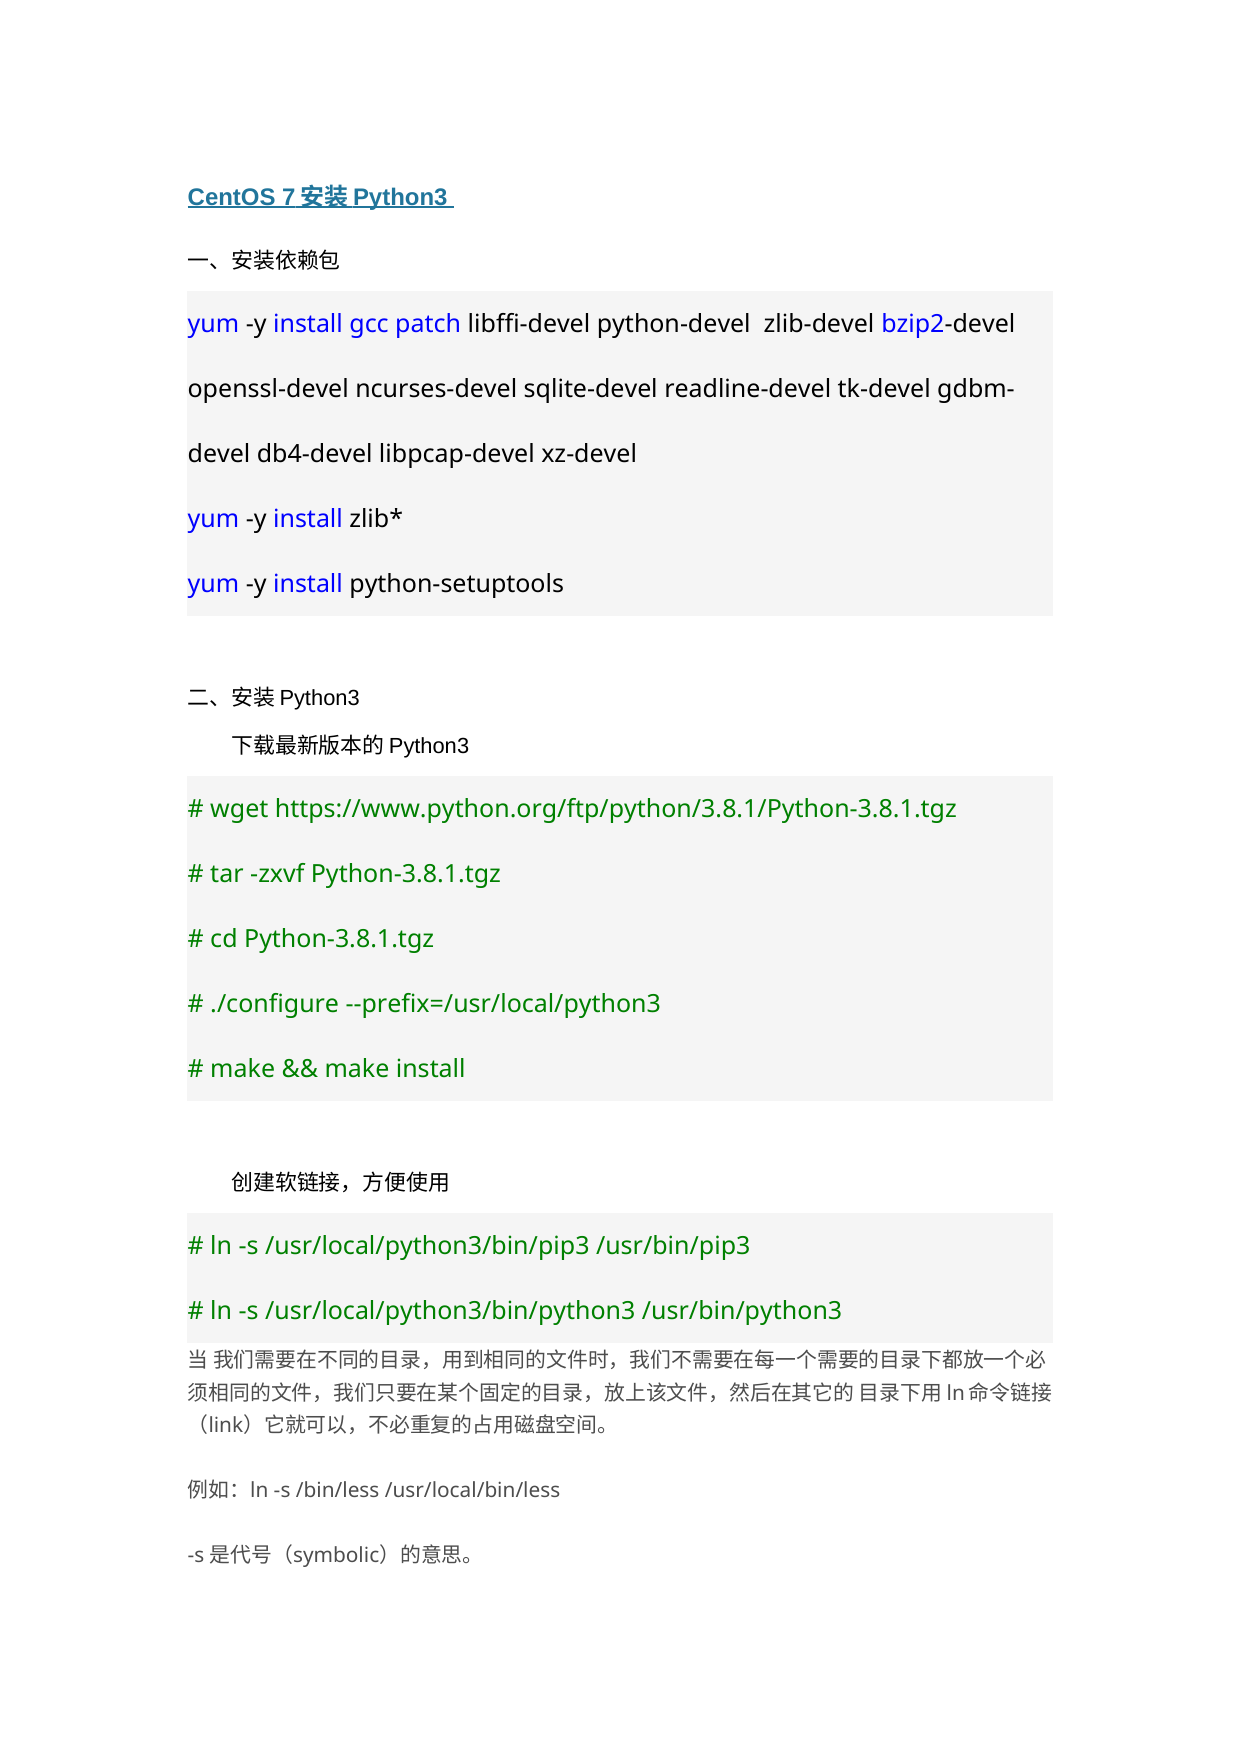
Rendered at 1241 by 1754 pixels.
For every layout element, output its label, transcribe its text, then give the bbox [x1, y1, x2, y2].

text # make && make install [187, 1036, 1053, 1101]
text # ln -s /usr/local/python3/bin/pip3 /usr/bin/pip3 [187, 1213, 1053, 1278]
text 创建软链接，方便使用 [187, 1164, 1053, 1197]
text yum -y install python-setuptools [187, 551, 1053, 616]
text # tar -zxvf Python-3.8.1.tgz [187, 841, 1053, 906]
text yum -y install zlib* [187, 486, 1053, 551]
text CentOS 7安装Python3 [187, 162, 1053, 227]
text # ./configure --prefix=/usr/local/python3 [187, 971, 1053, 1036]
text 二、安装Python3 [187, 679, 1053, 712]
text # cd Python-3.8.1.tgz [187, 906, 1053, 971]
text # ln -s /usr/local/python3/bin/python3 /usr/bin/python3 [187, 1278, 1053, 1343]
text 下载最新版本的Python3 [187, 728, 1053, 760]
text yum -y install gcc patch libffi-devel python-devel zlib-devel bzip2-devel openssl-devel ncurses-devel sqlite-devel readline-devel tk-devel gdbm-devel db4-devel libpcap-devel xz-devel [187, 291, 1053, 486]
text 一、安装依赖包 [187, 243, 1053, 275]
text # wget https://www.python.org/ftp/python/3.8.1/Python-3.8.1.tgz [187, 776, 1053, 841]
